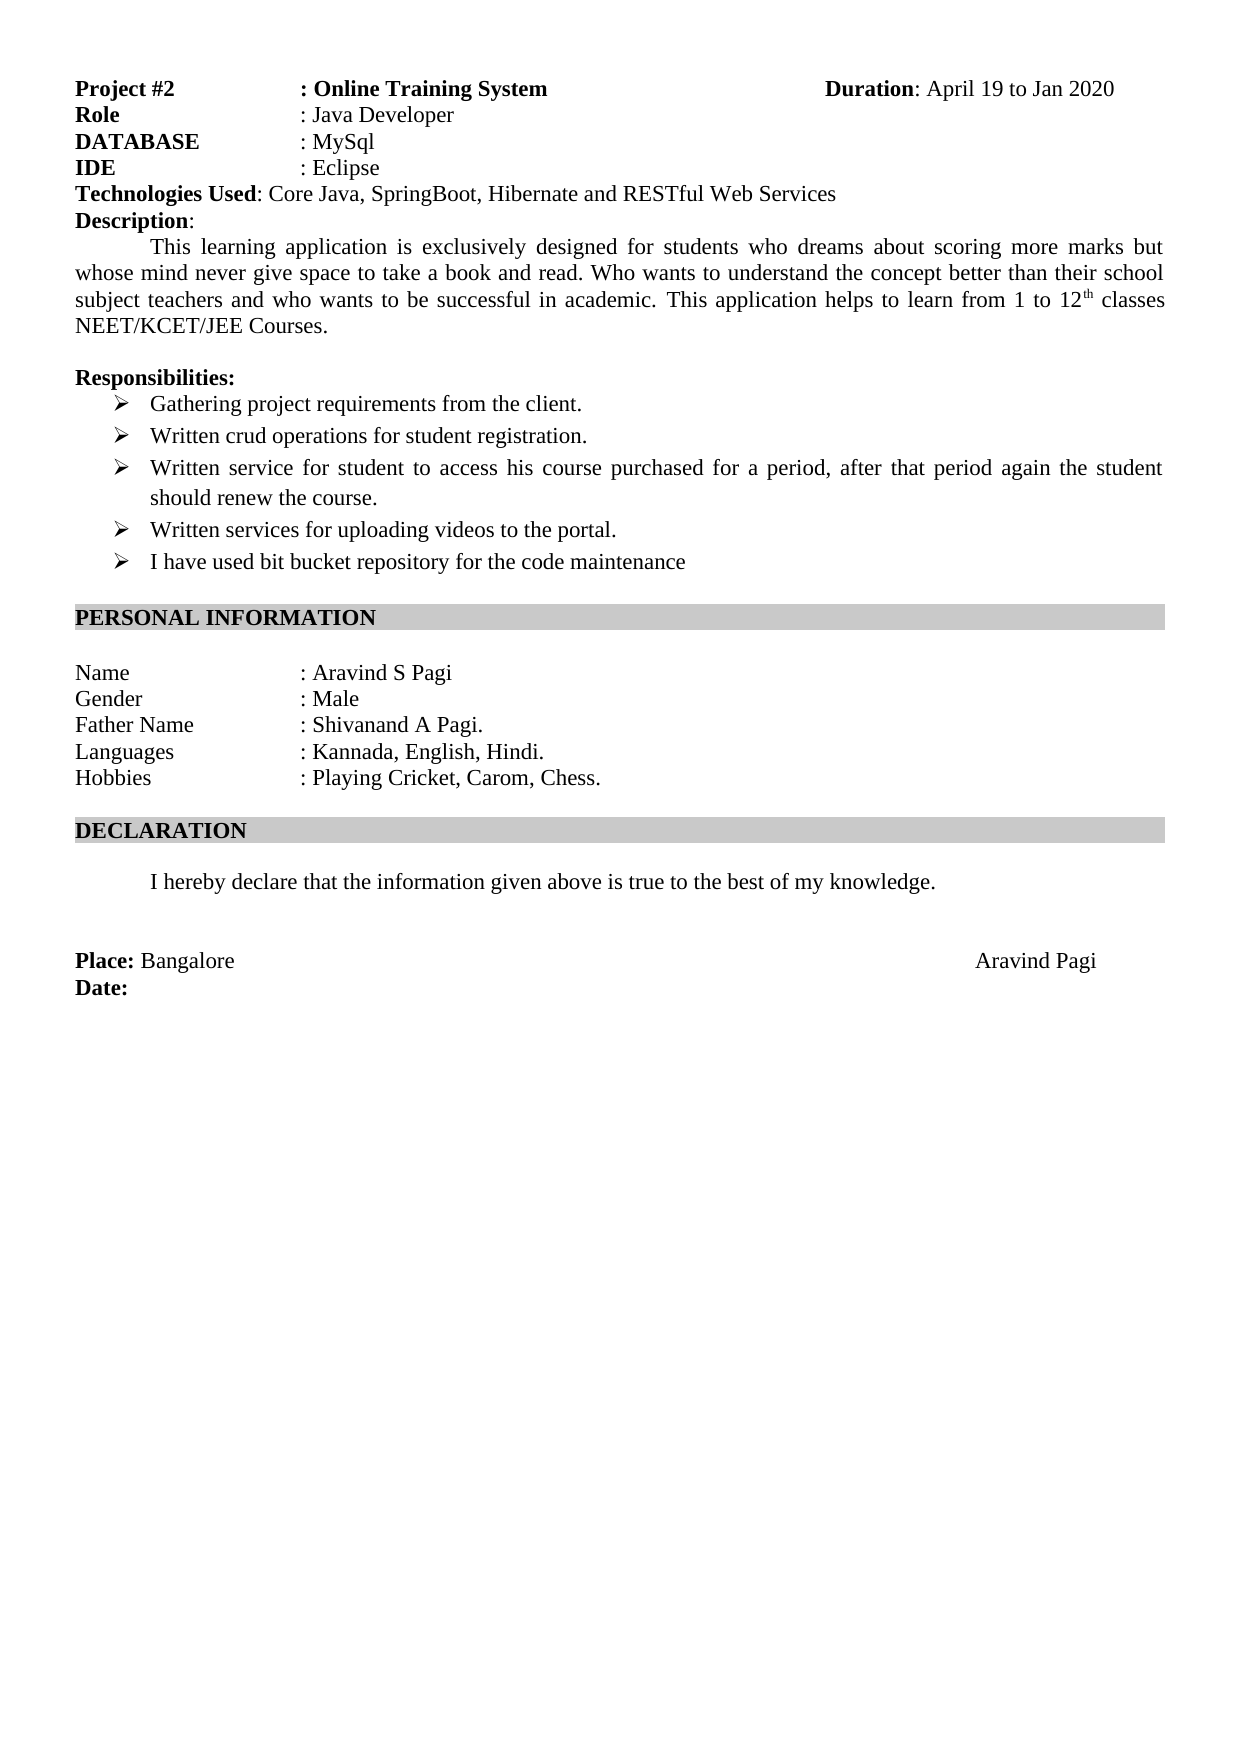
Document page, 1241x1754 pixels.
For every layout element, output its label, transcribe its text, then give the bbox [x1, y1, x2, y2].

text Date: [75, 974, 1165, 1000]
list I have used bit bucket repository for the code maintenance [112, 548, 1165, 575]
text Hobbies : Playing Cricket, Carom, Chess. [75, 764, 1165, 791]
list Written services for uploading videos to the portal. [112, 516, 1165, 543]
list Gathering project requirements from the client. [112, 390, 1165, 416]
text Place: Bangalore Aravind Pagi [75, 947, 1165, 974]
text DECLARATION [75, 817, 1165, 843]
text Description: [75, 207, 1165, 233]
text Responsibilities: [75, 363, 1165, 390]
text DATABASE : MySql [75, 128, 1165, 154]
text Father Name : Shivanand A Pagi. [75, 712, 1165, 738]
text Technologies Used: Core Java, SpringBoot, Hibernate and RESTful Web Services [75, 180, 1165, 207]
text PERSONAL INFORMATION [75, 604, 1165, 630]
text Languages : Kannada, English, Hindi. [75, 738, 1165, 764]
text Gender : Male [75, 685, 1165, 712]
text I hereby declare that the information given above is true to the best of my knowledge. [75, 868, 1165, 895]
list Written service for student to access his course purchased for a period, after that period again the student should renew the course. [112, 454, 1165, 511]
text This learning application is exclusively designed for students who dreams about scoring more marks but whose mind never give space to take a book and read. Who wants to understand the concept better than their school subject teachers and who wants to be successful in academic. This application helps to learn from 1 to 12th classes NEET/KCET/JEE Courses. [75, 233, 1165, 338]
text IDE : Eclipse [75, 154, 1165, 180]
list Written crud operations for student registration. [112, 422, 1165, 448]
text Name : Aravind S Pagi [75, 659, 1165, 685]
text Role : Java Developer [75, 101, 1165, 128]
text Project #2 : Online Training System Duration: April 19 to Jan 2020 [75, 75, 1165, 101]
